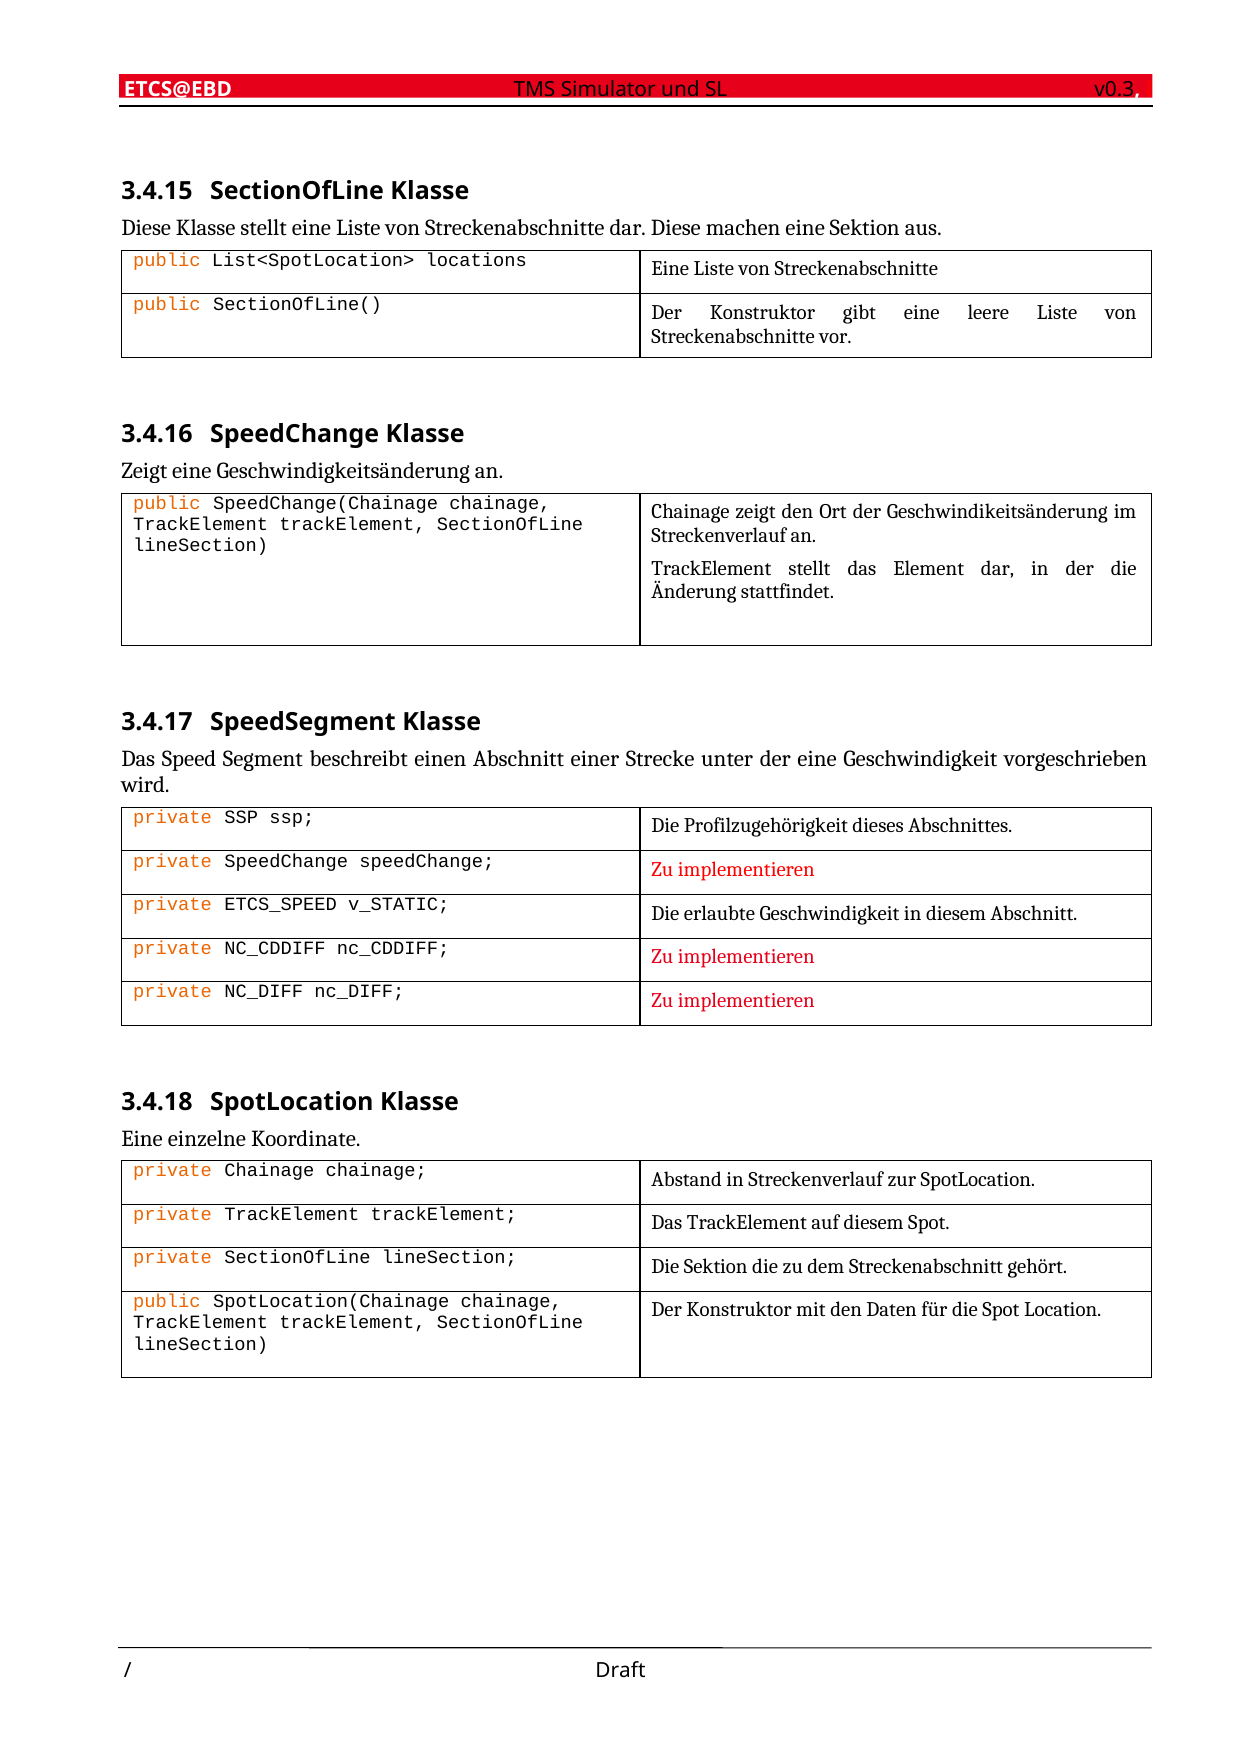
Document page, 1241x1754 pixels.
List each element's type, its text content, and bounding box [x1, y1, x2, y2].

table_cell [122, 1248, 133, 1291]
subtitle SpotLocation Klasse [121, 1083, 1149, 1117]
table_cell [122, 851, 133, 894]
text Das Speed Segment beschreibt einen Abschnitt einer Strecke unter der eine Geschwindigkeit vorgeschrieben wird. [121, 746, 1149, 798]
table_header Eine Liste von Streckenabschnitte [641, 251, 1151, 293]
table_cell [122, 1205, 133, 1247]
table_header public SpeedChange(Chainage chainage, TrackElement trackElement, SectionOfLine lineSection) [122, 494, 639, 645]
table_cell Zu implementieren [641, 982, 1151, 1024]
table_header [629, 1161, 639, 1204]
table_cell Die erlaubte Geschwindigkeit in diesem Abschnitt. [641, 895, 1151, 937]
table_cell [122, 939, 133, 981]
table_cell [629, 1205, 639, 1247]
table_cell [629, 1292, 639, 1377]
text Diese Klasse stellt eine Liste von Streckenabschnitte dar. Diese machen eine Sektion aus. [121, 215, 1149, 241]
text Eine einzelne Koordinate. [121, 1126, 1149, 1152]
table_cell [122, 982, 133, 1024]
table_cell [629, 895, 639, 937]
table_cell Der Konstruktor gibt eine leere Liste von Streckenabschnitte vor. [641, 294, 1151, 357]
table_cell Zu implementieren [641, 851, 1151, 894]
table_header Abstand in Streckenverlauf zur SpotLocation. [641, 1161, 1151, 1204]
table_cell Das TrackElement auf diesem Spot. [641, 1205, 1151, 1247]
table_cell Der Konstruktor mit den Daten für die Spot Location. [641, 1292, 1151, 1377]
text Zeigt eine Geschwindigkeitsänderung an. [121, 458, 1149, 484]
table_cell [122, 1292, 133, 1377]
table_cell Zu implementieren [641, 939, 1151, 981]
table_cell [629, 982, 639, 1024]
subtitle SpeedChange Klasse [121, 416, 1149, 449]
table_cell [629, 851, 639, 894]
table_header Chainage zeigt den Ort der Geschwindikeitsänderung im Streckenverlauf an. TrackElement stellt das Element dar, in der die Änderung stattfindet. [641, 494, 1151, 645]
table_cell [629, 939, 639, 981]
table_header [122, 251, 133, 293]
table_header Die Profilzugehörigkeit dieses Abschnittes. [641, 808, 1151, 850]
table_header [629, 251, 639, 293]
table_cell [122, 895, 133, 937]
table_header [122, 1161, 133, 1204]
table_cell public SectionOfLine() [122, 294, 639, 357]
subtitle SpeedSegment Klasse [121, 703, 1149, 737]
subtitle SectionOfLine Klasse [121, 173, 1149, 207]
table_cell Die Sektion die zu dem Streckenabschnitt gehört. [641, 1248, 1151, 1291]
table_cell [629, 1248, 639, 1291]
